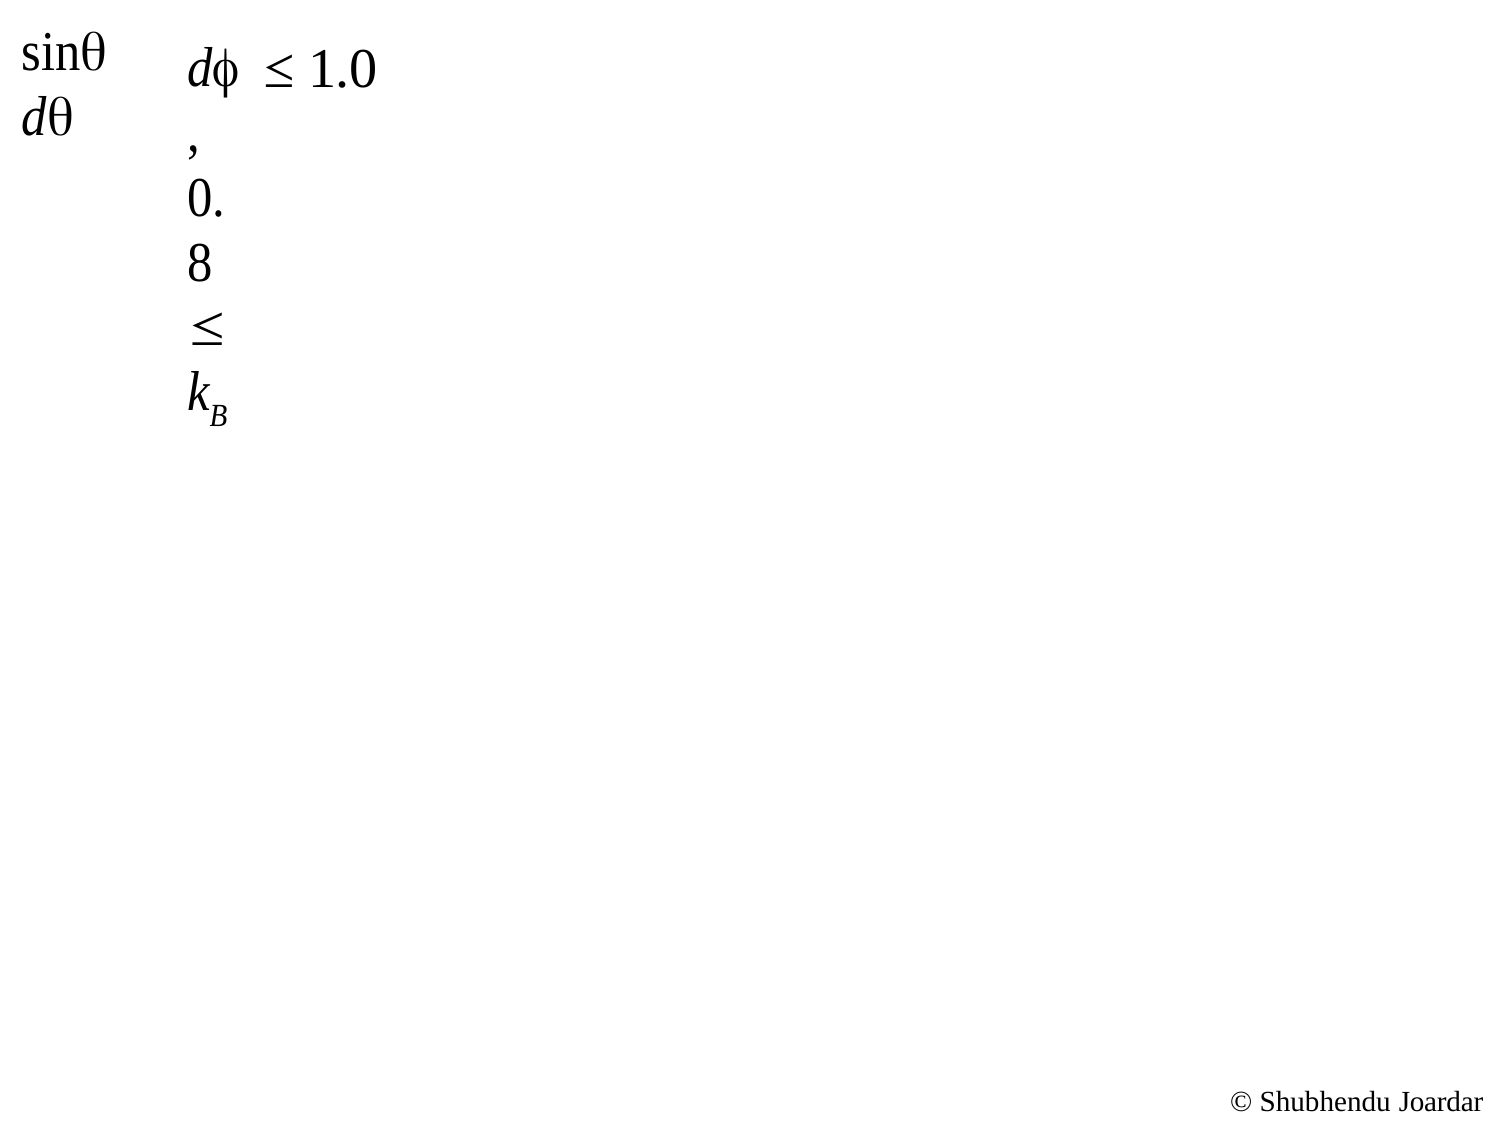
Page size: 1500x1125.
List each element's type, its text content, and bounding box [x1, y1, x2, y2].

text d , 0.8  kB [187, 34, 244, 433]
text  1.0 [261, 35, 409, 100]
text d = sin d [21, 17, 171, 147]
